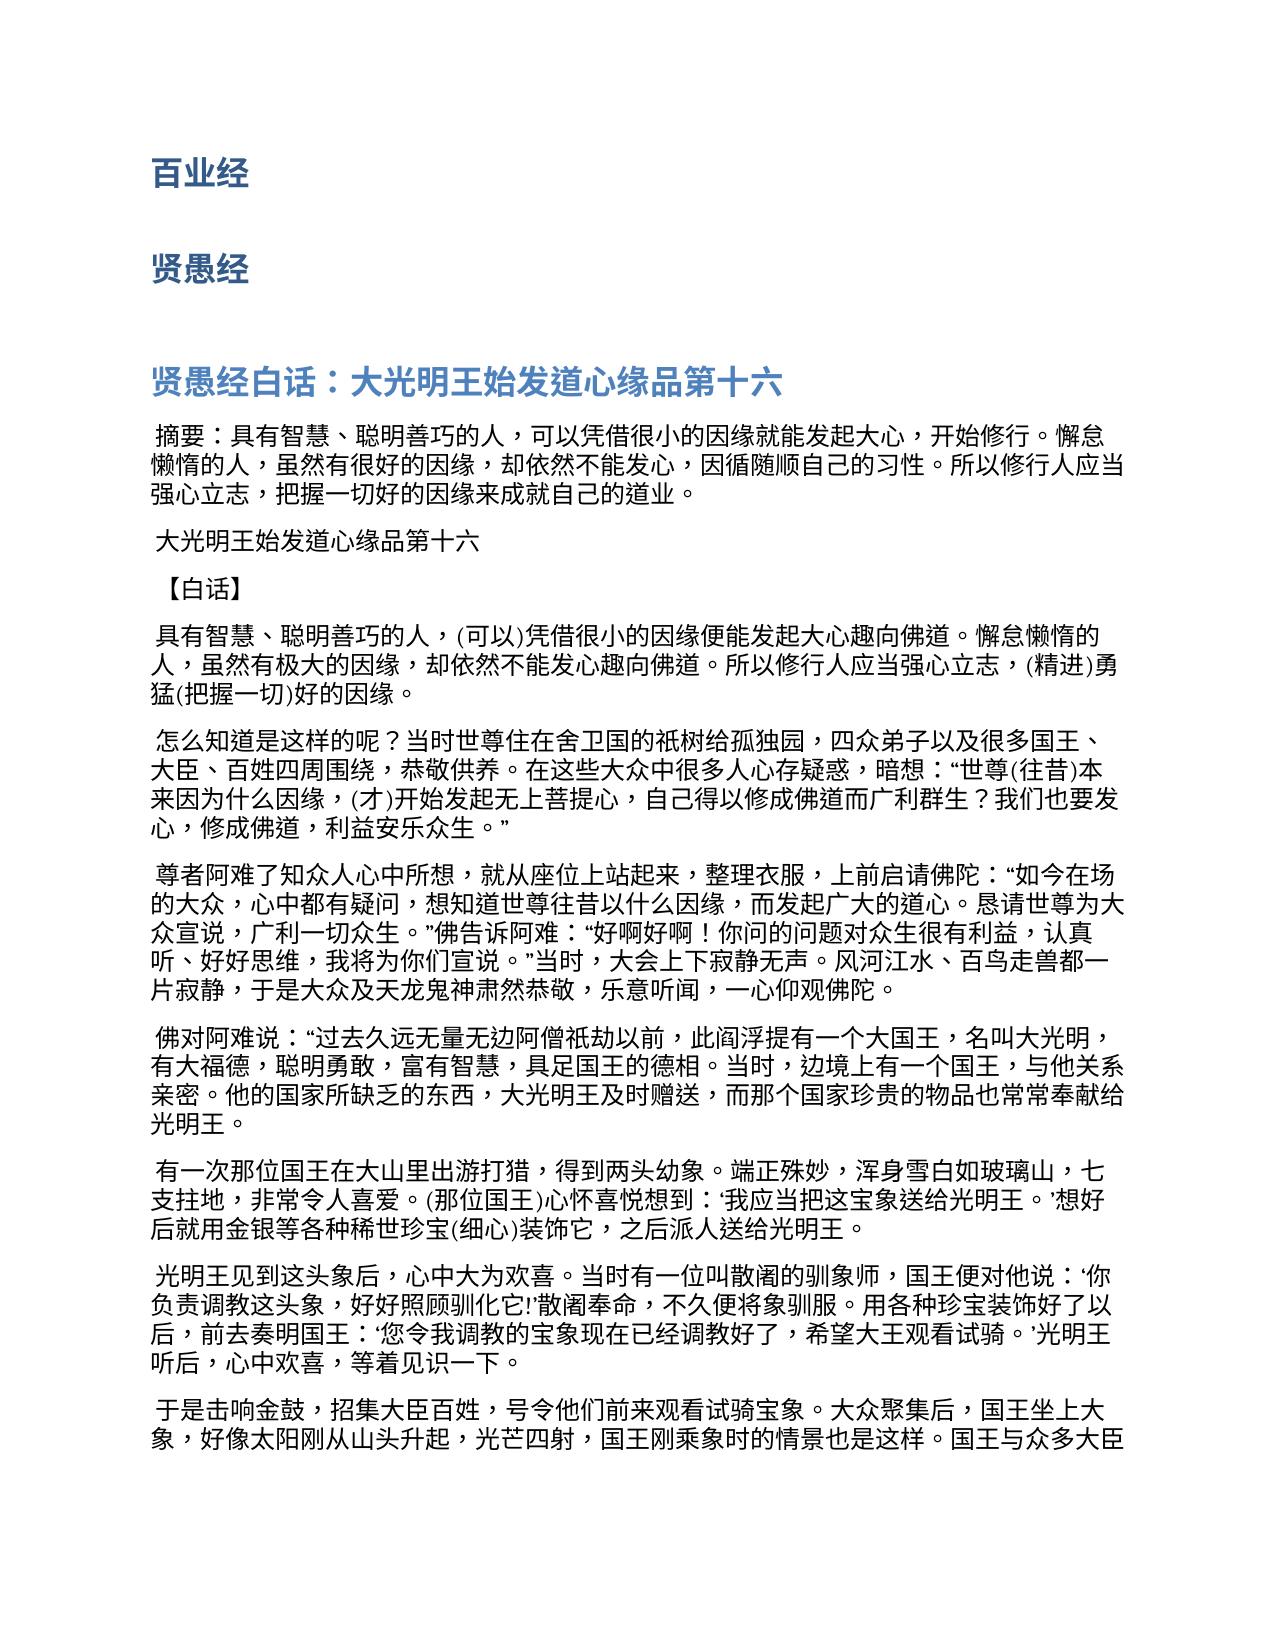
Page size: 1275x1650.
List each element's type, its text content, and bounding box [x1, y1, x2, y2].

text 尊者阿难了知众人心中所想，就从座位上站起来，整理衣服，上前启请佛陀：“如今在场的大众，心中都有疑问，想知道世尊往昔以什么因缘，而发起广大的道心。恳请世尊为大众宣说，广利一切众生。”佛告诉阿难：“好啊好啊！你问的问题对众生很有利益，认真听、好好思维，我将为你们宣说。”当时，大会上下寂静无声。风河江水、百鸟走兽都一片寂静，于是大众及天龙鬼神肃然恭敬，乐意听闻，一心仰观佛陀。 [150, 862, 1125, 1006]
text 佛对阿难说：“过去久远无量无边阿僧祇劫以前，此阎浮提有一个大国王，名叫大光明，有大福德，聪明勇敢，富有智慧，具足国王的德相。当时，边境上有一个国王，与他关系亲密。他的国家所缺乏的东西，大光明王及时赠送，而那个国家珍贵的物品也常常奉献给光明王。 [150, 1024, 1125, 1139]
text 有一次那位国王在大山里出游打猎，得到两头幼象。端正殊妙，浑身雪白如玻璃山，七支拄地，非常令人喜爱。(那位国王)心怀喜悦想到：‘我应当把这宝象送给光明王。’想好后就用金银等各种稀世珍宝(细心)装饰它，之后派人送给光明王。 [150, 1158, 1125, 1244]
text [150, 1397, 1125, 1454]
text 摘要：具有智慧、聪明善巧的人，可以凭借很小的因缘就能发起大心，开始修行。懈怠懒惰的人，虽然有很好的因缘，却依然不能发心，因循随顺自己的习性。所以修行人应当强心立志，把握一切好的因缘来成就自己的道业。 [150, 423, 1125, 509]
text 怎么知道是这样的呢？当时世尊住在舍卫国的祇树给孤独园，四众弟子以及很多国王、大臣、百姓四周围绕，恭敬供养。在这些大众中很多人心存疑惑，暗想：“世尊(往昔)本来因为什么因缘，(才)开始发起无上菩提心，自己得以修成佛道而广利群生？我们也要发心，修成佛道，利益安乐众生。” [150, 728, 1125, 843]
subtitle 百业经 [150, 150, 1125, 195]
subtitle 贤愚经白话：大光明王始发道心缘品第十六 [150, 359, 1125, 404]
text 【白话】 [150, 576, 1125, 604]
text 大光明王始发道心缘品第十六 [150, 528, 1125, 557]
subtitle 贤愚经 [150, 245, 1125, 291]
text 光明王见到这头象后，心中大为欢喜。当时有一位叫散阇的驯象师，国王便对他说：‘你负责调教这头象，好好照顾驯化它!’散阇奉命，不久便将象驯服。用各种珍宝装饰好了以后，前去奏明国王：‘您令我调教的宝象现在已经调教好了，希望大王观看试骑。’光明王听后，心中欢喜，等着见识一下。 [150, 1263, 1125, 1378]
text 具有智慧、聪明善巧的人，(可以)凭借很小的因缘便能发起大心趣向佛道。懈怠懒惰的人，虽然有极大的因缘，却依然不能发心趣向佛道。所以修行人应当强心立志，(精进)勇猛(把握一切)好的因缘。 [150, 623, 1125, 709]
